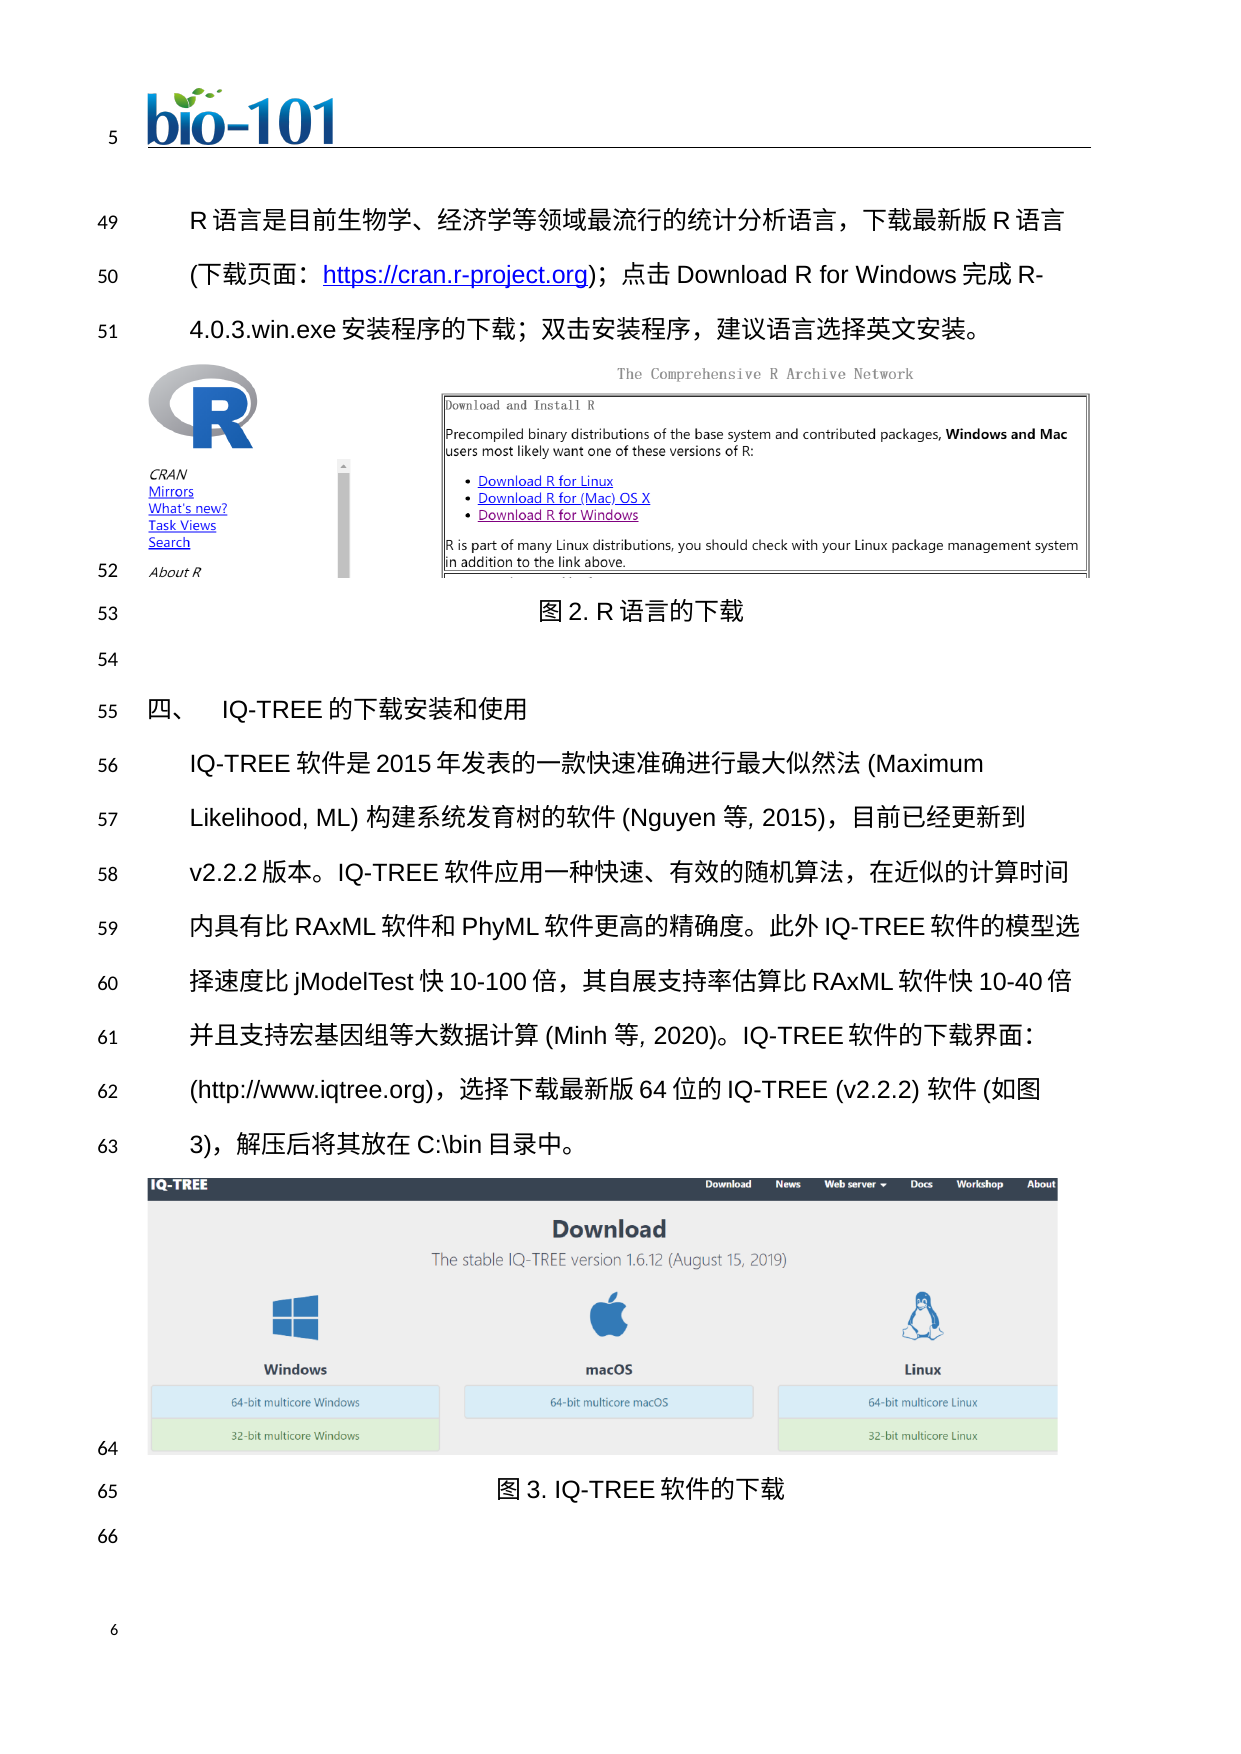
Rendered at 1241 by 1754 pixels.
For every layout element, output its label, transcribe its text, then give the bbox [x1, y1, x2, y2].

text R语言是目前生物学、经济学等领域最流行的统计分析语言，下载最新版R语言(下载页面：https://cran.r-project.org)；点击Download R for Windows完成R-4.0.3.win.exe安装程序的下载；双击安装程序，建议语言选择英文安装。 [189, 200, 1092, 345]
picture [147, 88, 333, 145]
text 图2. R语言的下载 [189, 592, 1092, 628]
picture [147, 1178, 1058, 1455]
text IQ-TREE软件是2015年发表的一款快速准确进行最大似然法 (Maximum Likelihood, ML) 构建系统发育树的软件 (Nguyen 等, 2015)，目前已经更新到v2.2.2版本。IQ-TREE软件应用一种快速、有效的随机算法，在近似的计算时间内具有比RAxML软件和PhyML软件更高的精确度。此外IQ-TREE软件的模型选择速度比jModelTest快10-100倍，其自展支持率估算比RAxML软件快10-40倍并且支持宏基因组等大数据计算 (Minh 等, 2020)。IQ-TREE软件的下载界面： (http://www.iqtree.org)，选择下载最新版64位的IQ-TREE (v2.2.2) 软件 (如图3)，解压后将其放在C:\bin目录中。 [189, 743, 1092, 1160]
text 图3. IQ-TREE软件的下载 [189, 1469, 1092, 1506]
list IQ-TREE的下载安装和使用 [148, 689, 1092, 725]
picture [147, 363, 1093, 578]
